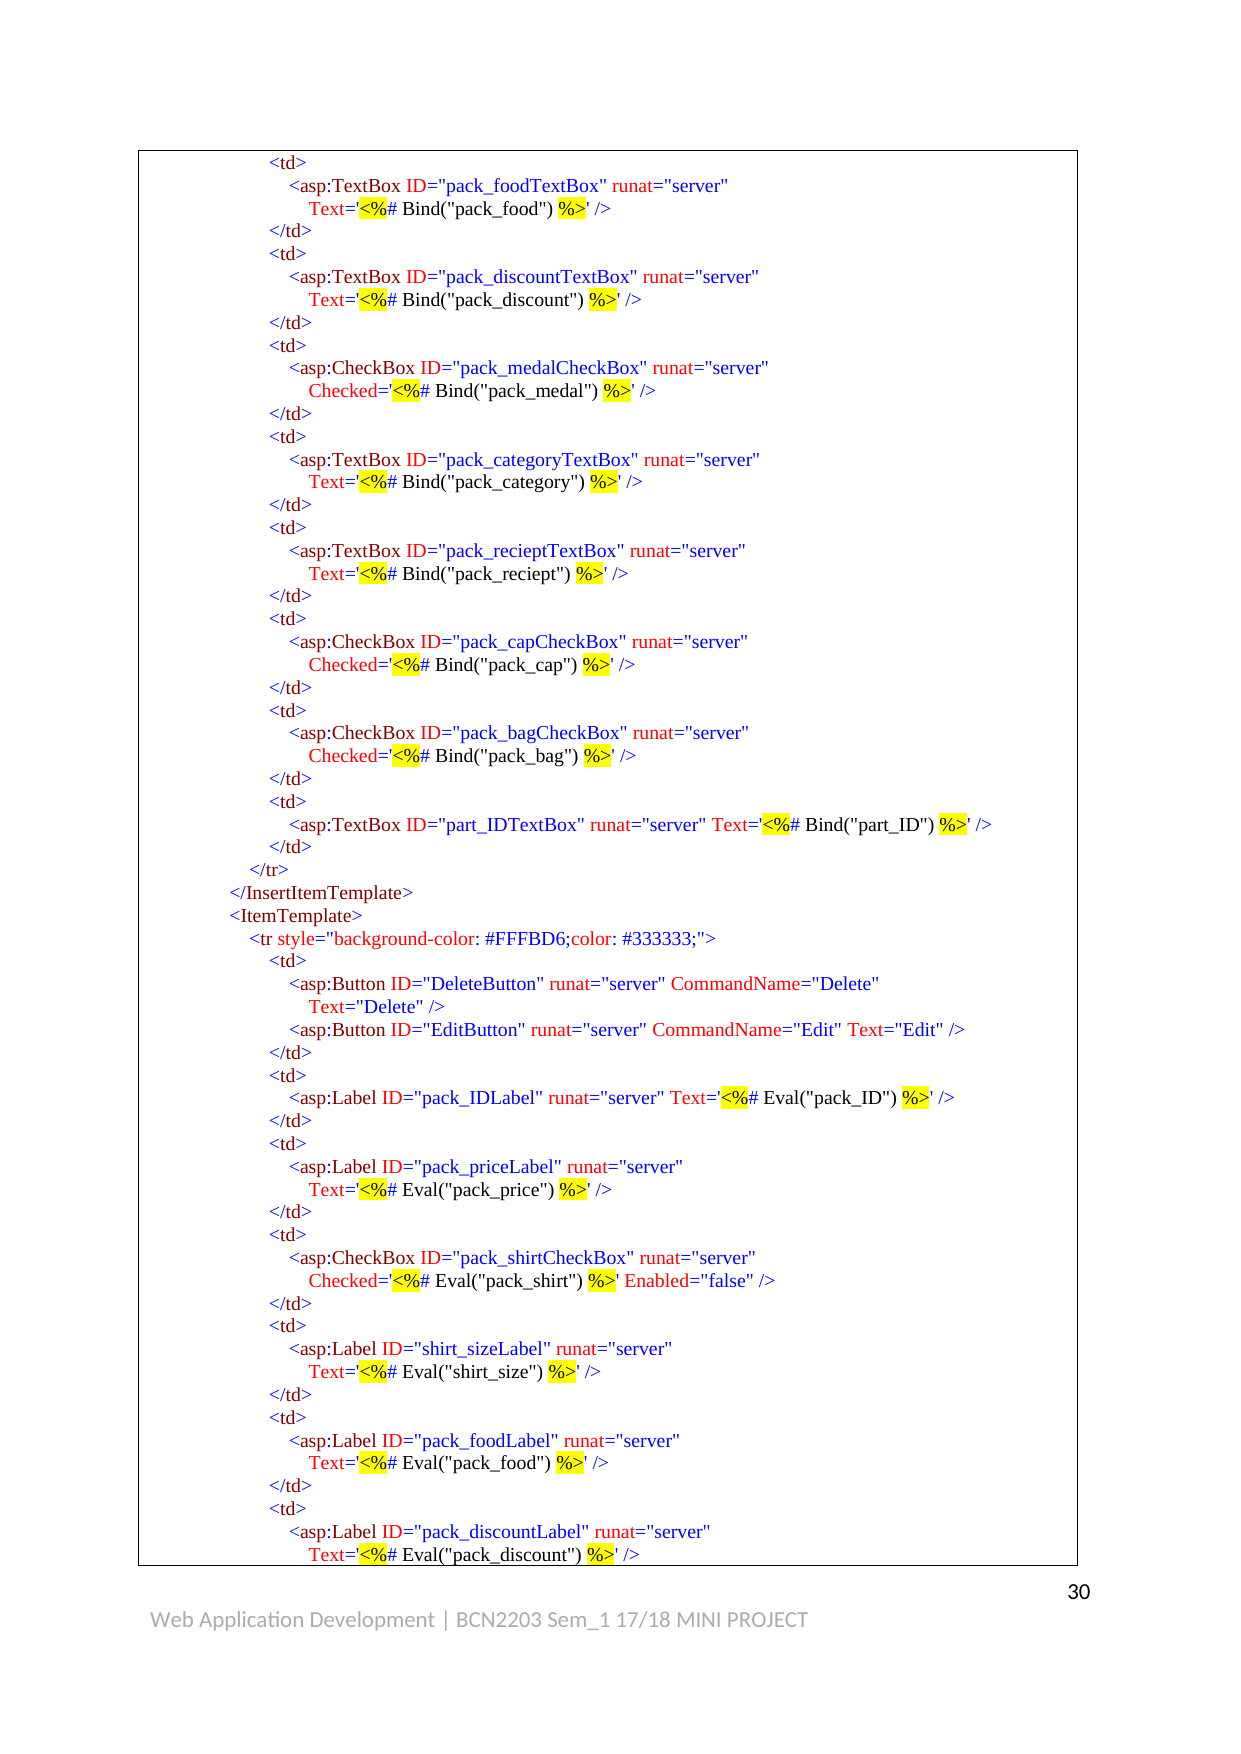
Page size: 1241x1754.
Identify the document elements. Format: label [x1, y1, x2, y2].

table_cell [139, 151, 1077, 1565]
